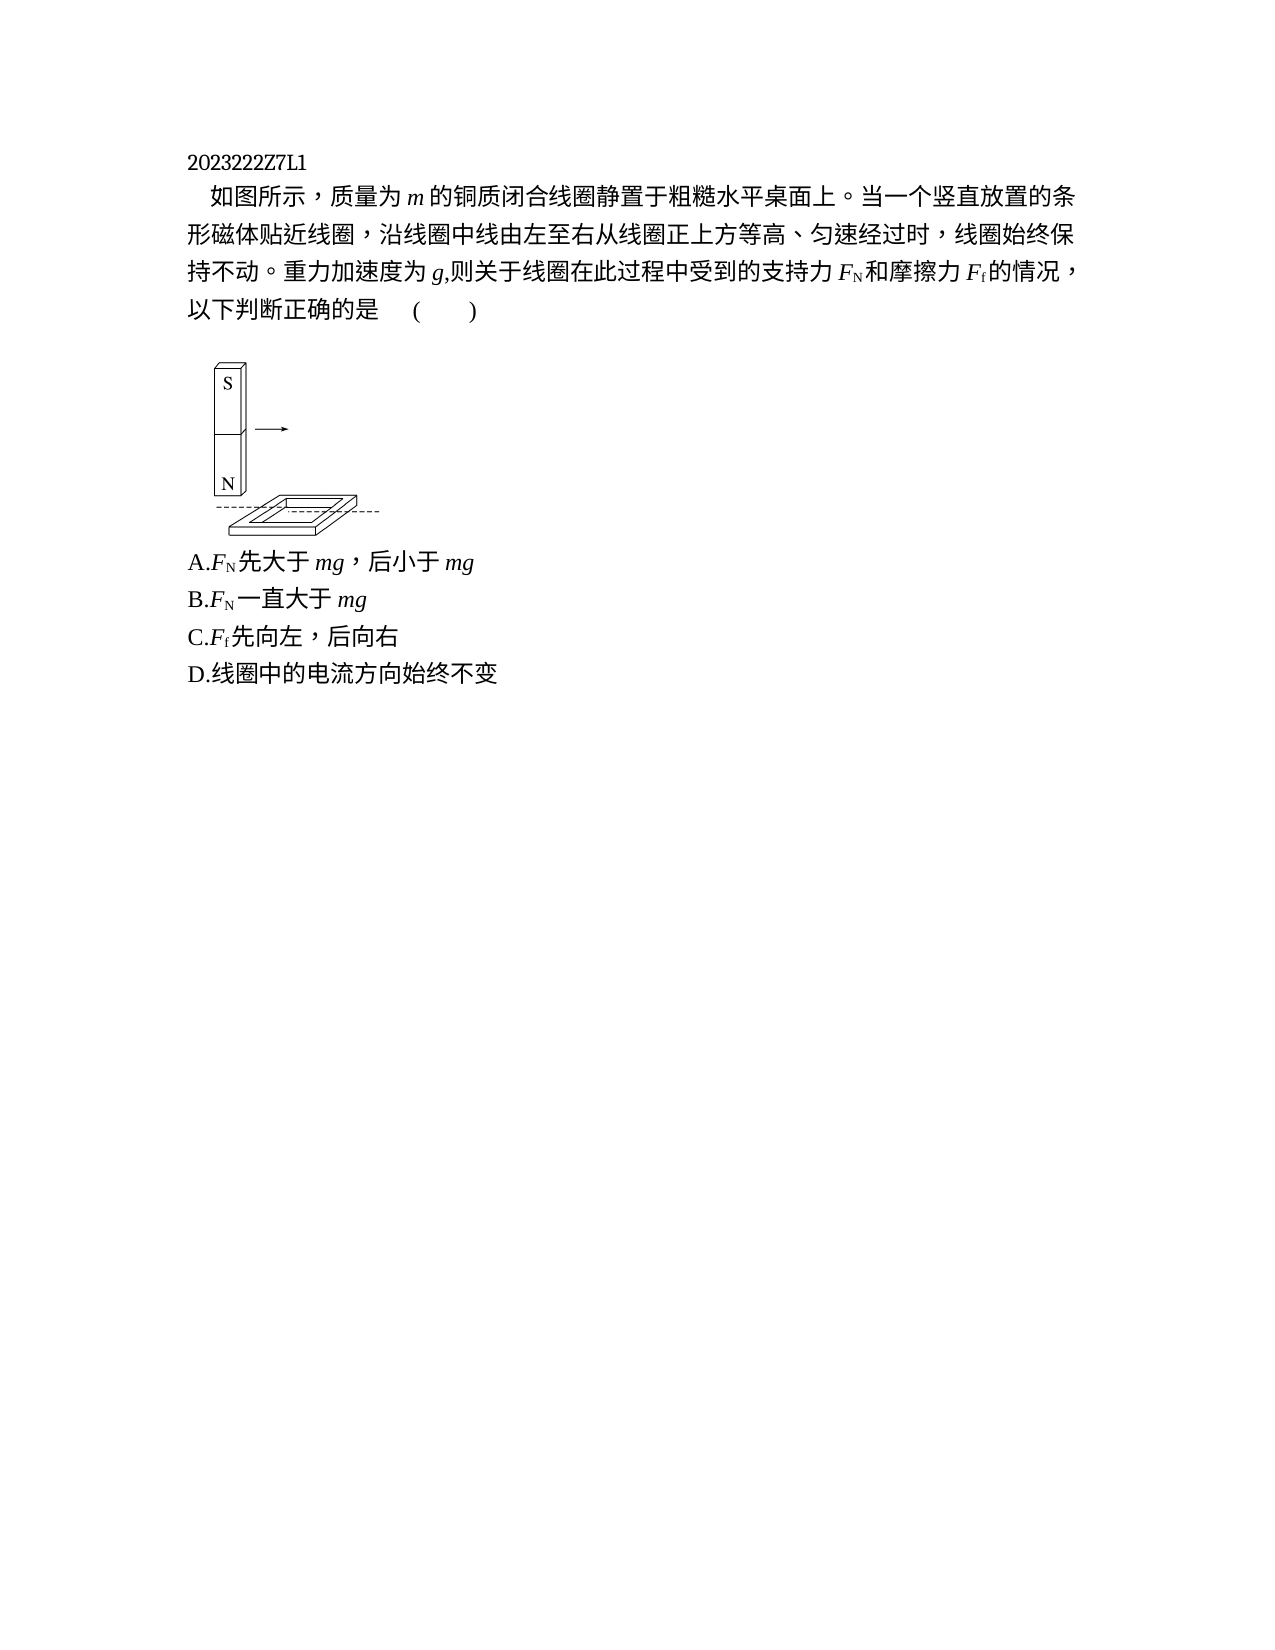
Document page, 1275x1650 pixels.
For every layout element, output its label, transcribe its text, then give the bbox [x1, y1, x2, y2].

text B.FN一直大于mg [187, 582, 1087, 614]
text 2023222Z7L1 [187, 150, 1087, 176]
text A.FN先大于mg，后小于mg [187, 544, 1087, 577]
text 如图所示，质量为m的铜质闭合线圈静置于粗糙水平桌面上。当一个竖直放置的条形磁体贴近线圈，沿线圈中线由左至右从线圈正上方等高、匀速经过时，线圈始终保持不动。重力加速度为g,则关于线圈在此过程中受到的支持力FN和摩擦力Ff的情况，以下判断正确的是 ( ) [187, 180, 1087, 325]
text D.线圈中的电流方向始终不变 [187, 657, 1087, 689]
text C.Ff先向左，后向右 [187, 619, 1087, 652]
picture [206, 360, 384, 541]
